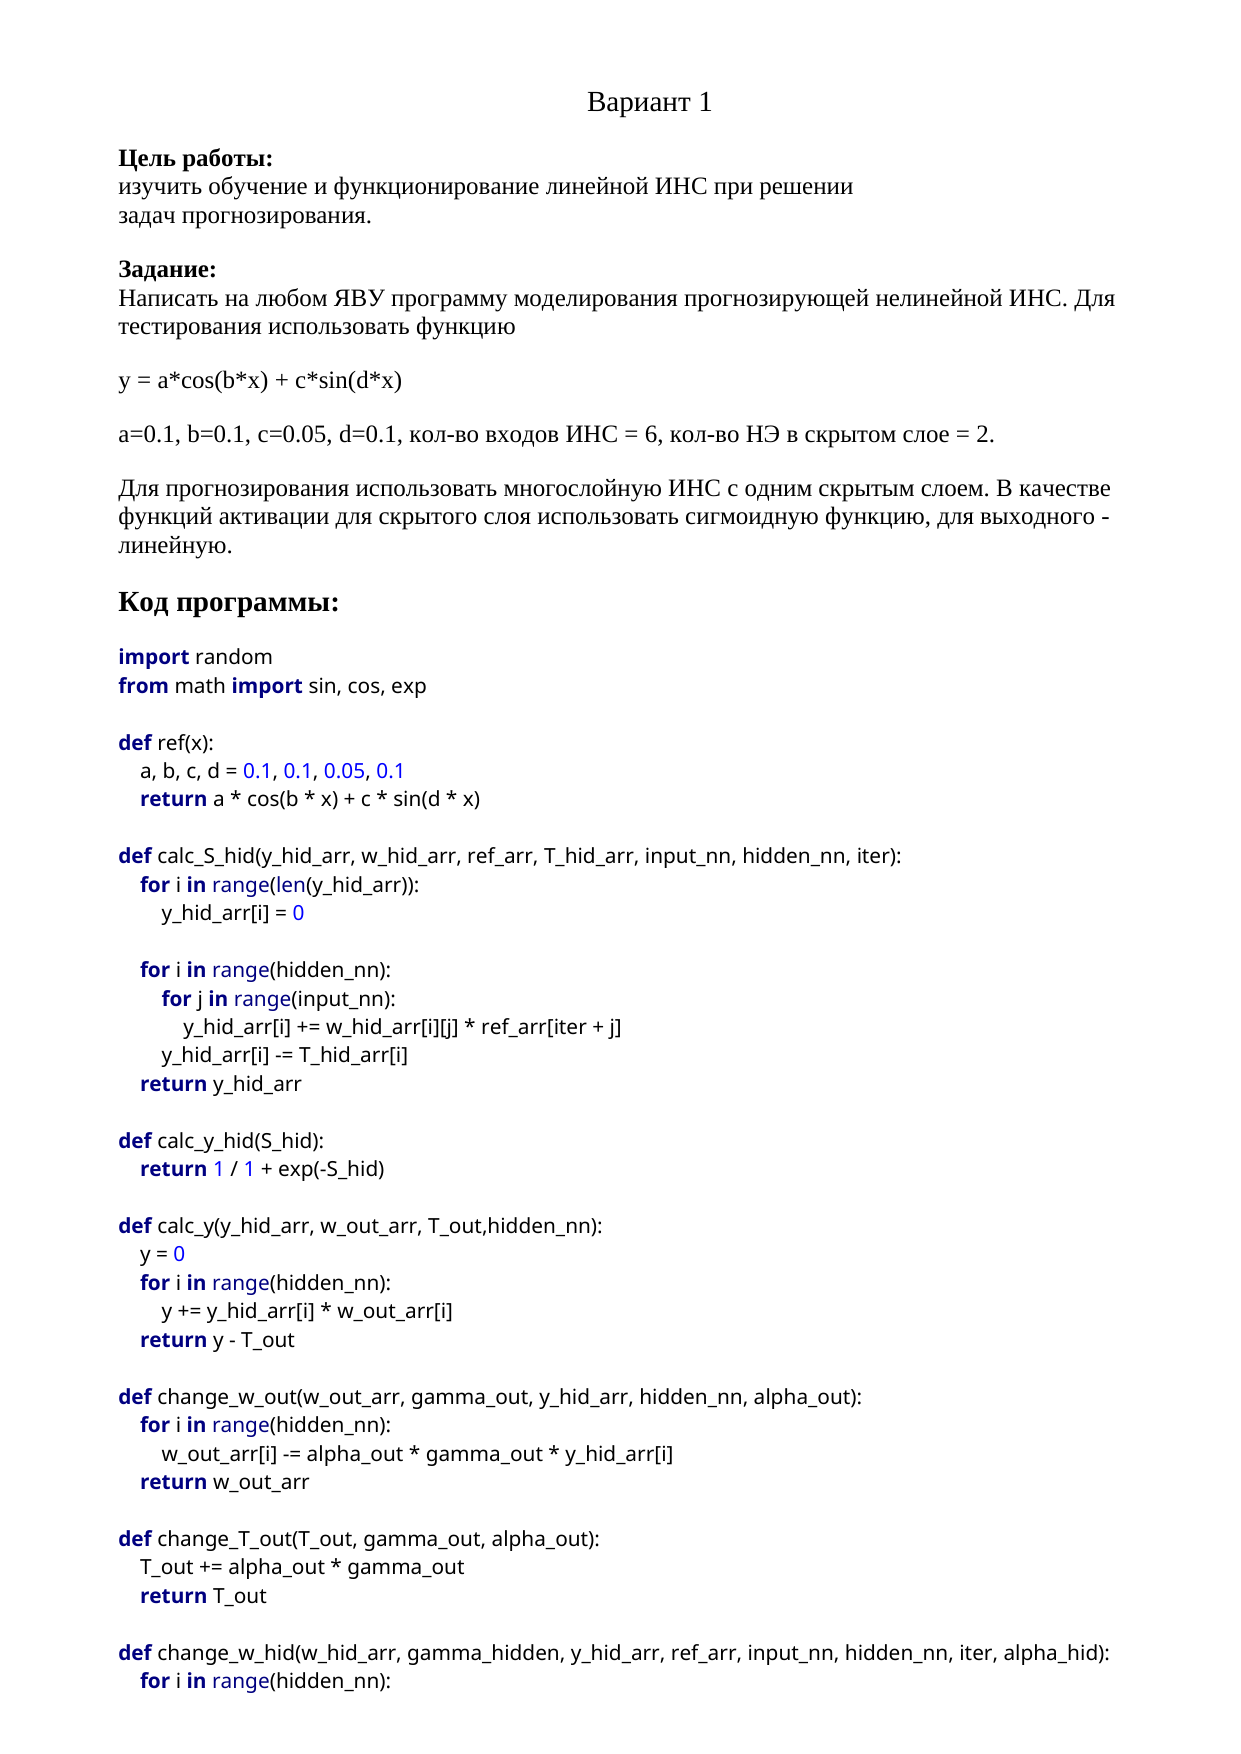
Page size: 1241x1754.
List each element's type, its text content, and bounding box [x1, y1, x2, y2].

text Для прогнозирования использовать многослойную ИНС с одним скрытым слоем. В качестве функций активации для скрытого слоя использовать сигмоидную функцию, для выходного - линейную. [118, 473, 1181, 559]
text y = a*cos(b*x) + c*sin(d*x) [118, 365, 1181, 394]
text изучить обучение и функционирование линейной ИНС при решении [118, 171, 1181, 200]
text Вариант 1 [118, 84, 1181, 118]
text a=0.1, b=0.1, c=0.05, d=0.1, кол-во входов ИНС = 6, кол-во НЭ в скрытом слое = 2. [118, 419, 1181, 448]
text Цель работы: [118, 143, 1181, 171]
text Задание: [118, 254, 1181, 283]
text задач прогнозирования. [118, 200, 1181, 229]
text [118, 642, 1181, 1694]
text Код программы: [118, 584, 1181, 617]
text Написать на любом ЯВУ программу моделирования прогнозирующей нелинейной ИНС. Для тестирования использовать функцию [118, 283, 1181, 340]
